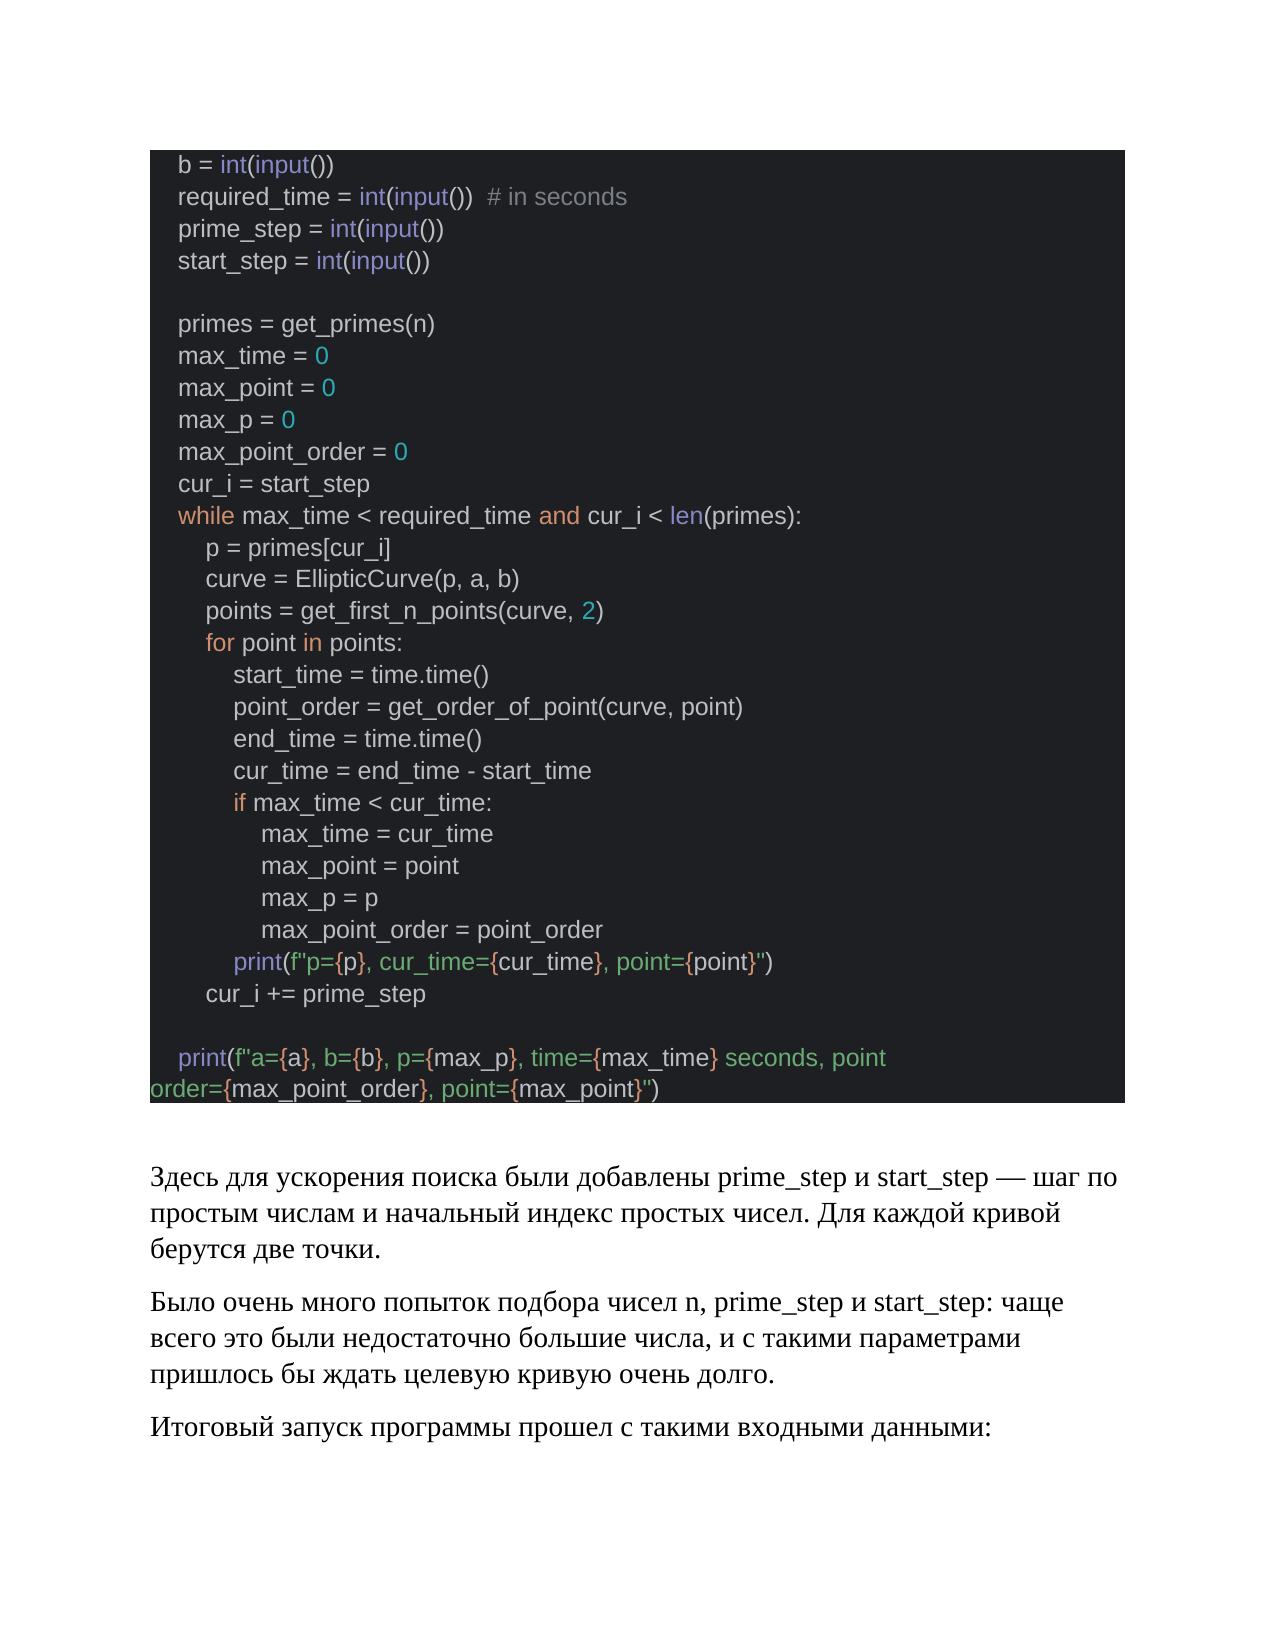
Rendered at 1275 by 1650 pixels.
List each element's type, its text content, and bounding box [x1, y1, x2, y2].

text Итоговый запуск программы прошел с такими входными данными: [150, 1409, 1125, 1443]
text Было очень много попыток подбора чисел n, prime_step и start_step: чаще всего это были недостаточно большие числа, и с такими параметрами пришлось бы ждать целевую кривую очень долго. [150, 1284, 1125, 1390]
text Здесь для ускорения поиска были добавлены prime_step и start_step — шаг по простым числам и начальный индекс простых чисел. Для каждой кривой берутся две точки. [150, 1159, 1125, 1265]
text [150, 150, 1125, 1103]
